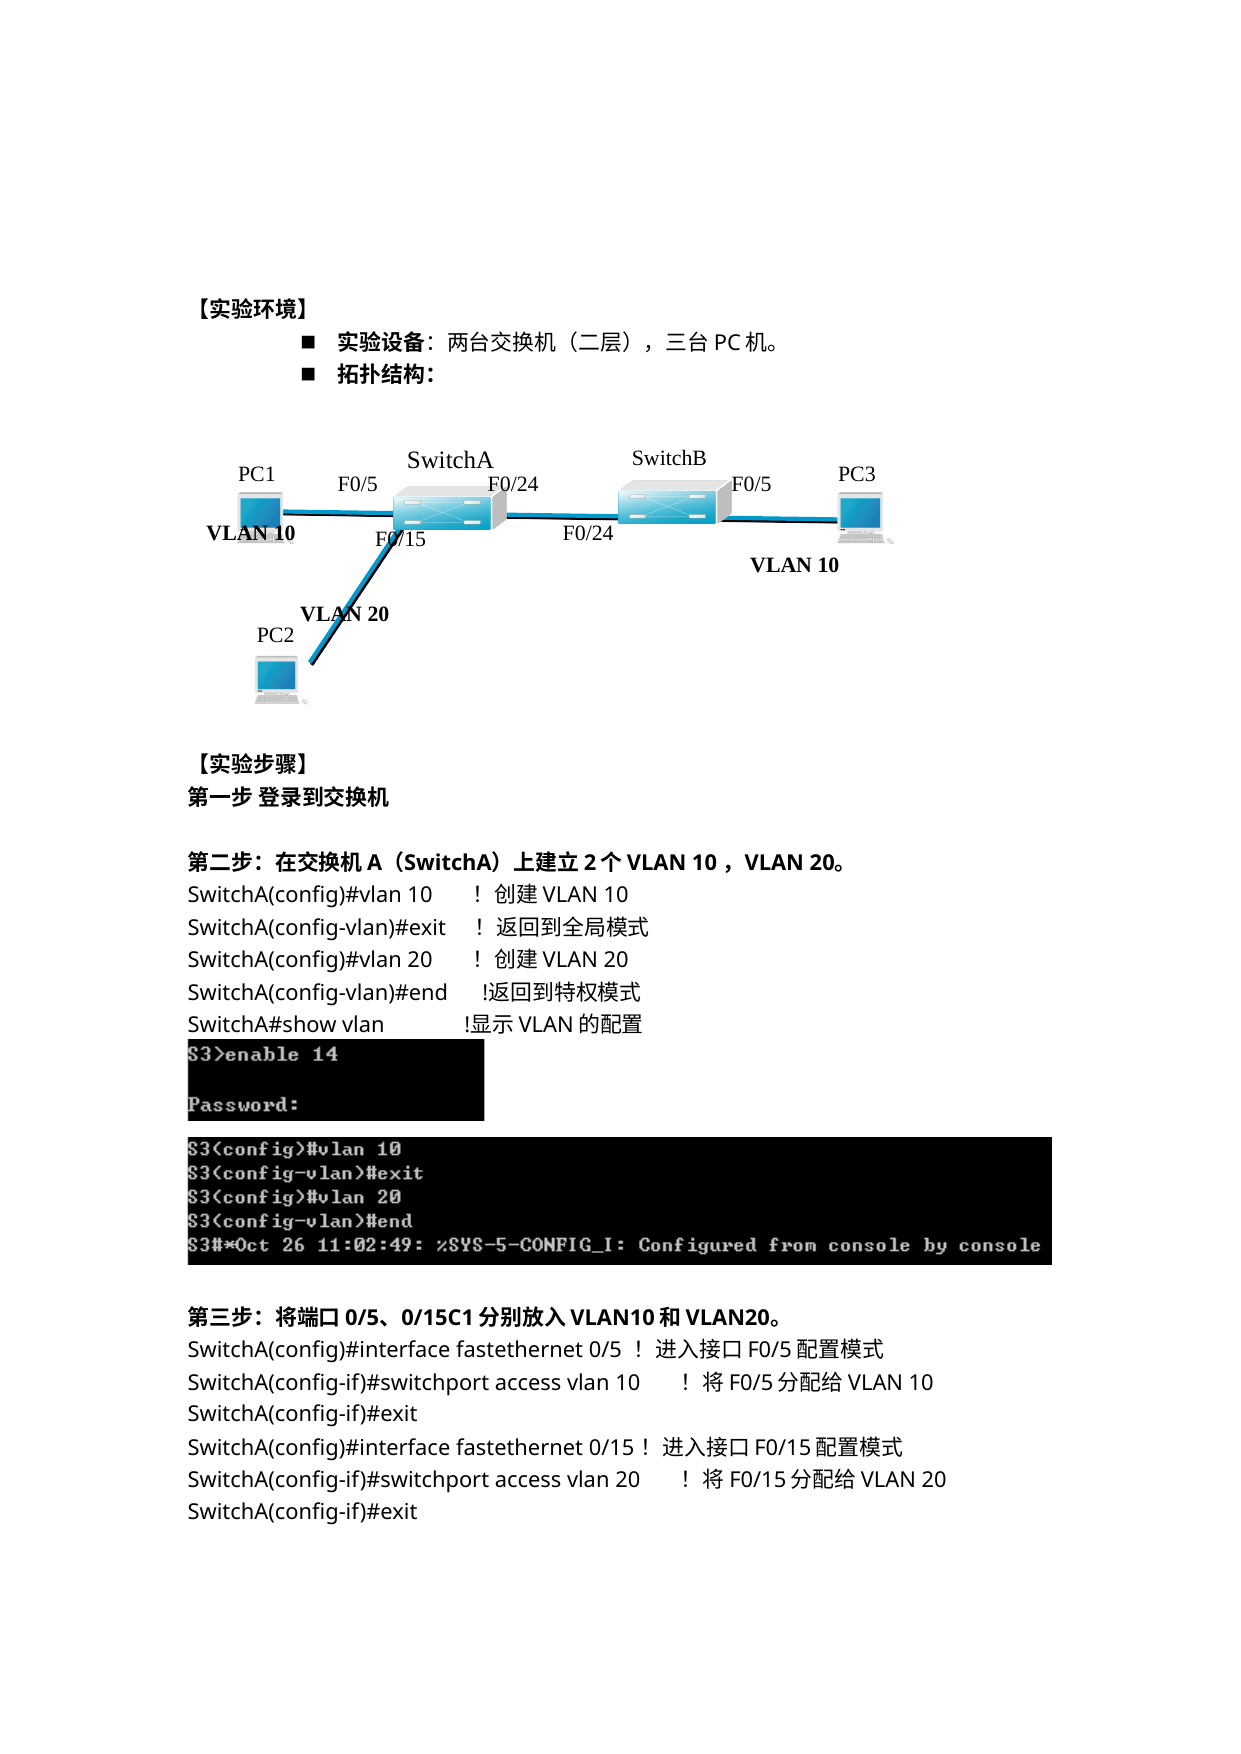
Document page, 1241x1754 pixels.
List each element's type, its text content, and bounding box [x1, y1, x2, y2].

picture [393, 486, 507, 530]
picture [618, 480, 732, 524]
picture [825, 485, 900, 552]
text SwitchA(config-if)#exit [187, 1397, 1053, 1429]
picture [187, 1039, 485, 1121]
text SwitchA(config)#vlan 20 ！创建VLAN 20 [187, 942, 1053, 974]
text SwitchA(config)#interface fastethernet 0/5 ！进入接口F0/5配置模式 [187, 1332, 1053, 1364]
picture [225, 485, 300, 552]
text SwitchA(config-vlan)#end !返回到特权模式 [187, 974, 1053, 1007]
text SwitchA(config-if)#exit [187, 1494, 1053, 1527]
text 第一步 登录到交换机 [187, 779, 1053, 812]
text SwitchA#show vlan !显示VLAN的配置 [187, 1007, 1053, 1039]
text SwitchA(config)#interface fastethernet 0/15 ！进入接口F0/15配置模式 [187, 1429, 1053, 1462]
list 拓扑结构： [300, 357, 1053, 389]
list 实验设备：两台交换机（二层），三台PC机。 [300, 324, 1053, 357]
picture [243, 649, 314, 712]
text SwitchA(config-if)#switchport access vlan 10 ！将F0/5分配给VLAN 10 [187, 1364, 1053, 1397]
text 【实验步骤】 [187, 747, 1053, 779]
text SwitchA(config-vlan)#exit ！返回到全局模式 [187, 909, 1053, 942]
text SwitchA(config)#vlan 10 ！创建VLAN 10 [187, 877, 1053, 909]
text 第二步：在交换机A（SwitchA）上建立2个VLAN 10 ，VLAN 20。 [187, 844, 1053, 877]
picture [187, 1137, 1052, 1265]
text 第三步：将端口0/5、0/15C1分别放入VLAN10和VLAN20。 [187, 1299, 1053, 1332]
text SwitchA(config-if)#switchport access vlan 20 ！将 F0/15分配给VLAN 20 [187, 1462, 1053, 1494]
text 【实验环境】 [187, 292, 1053, 324]
